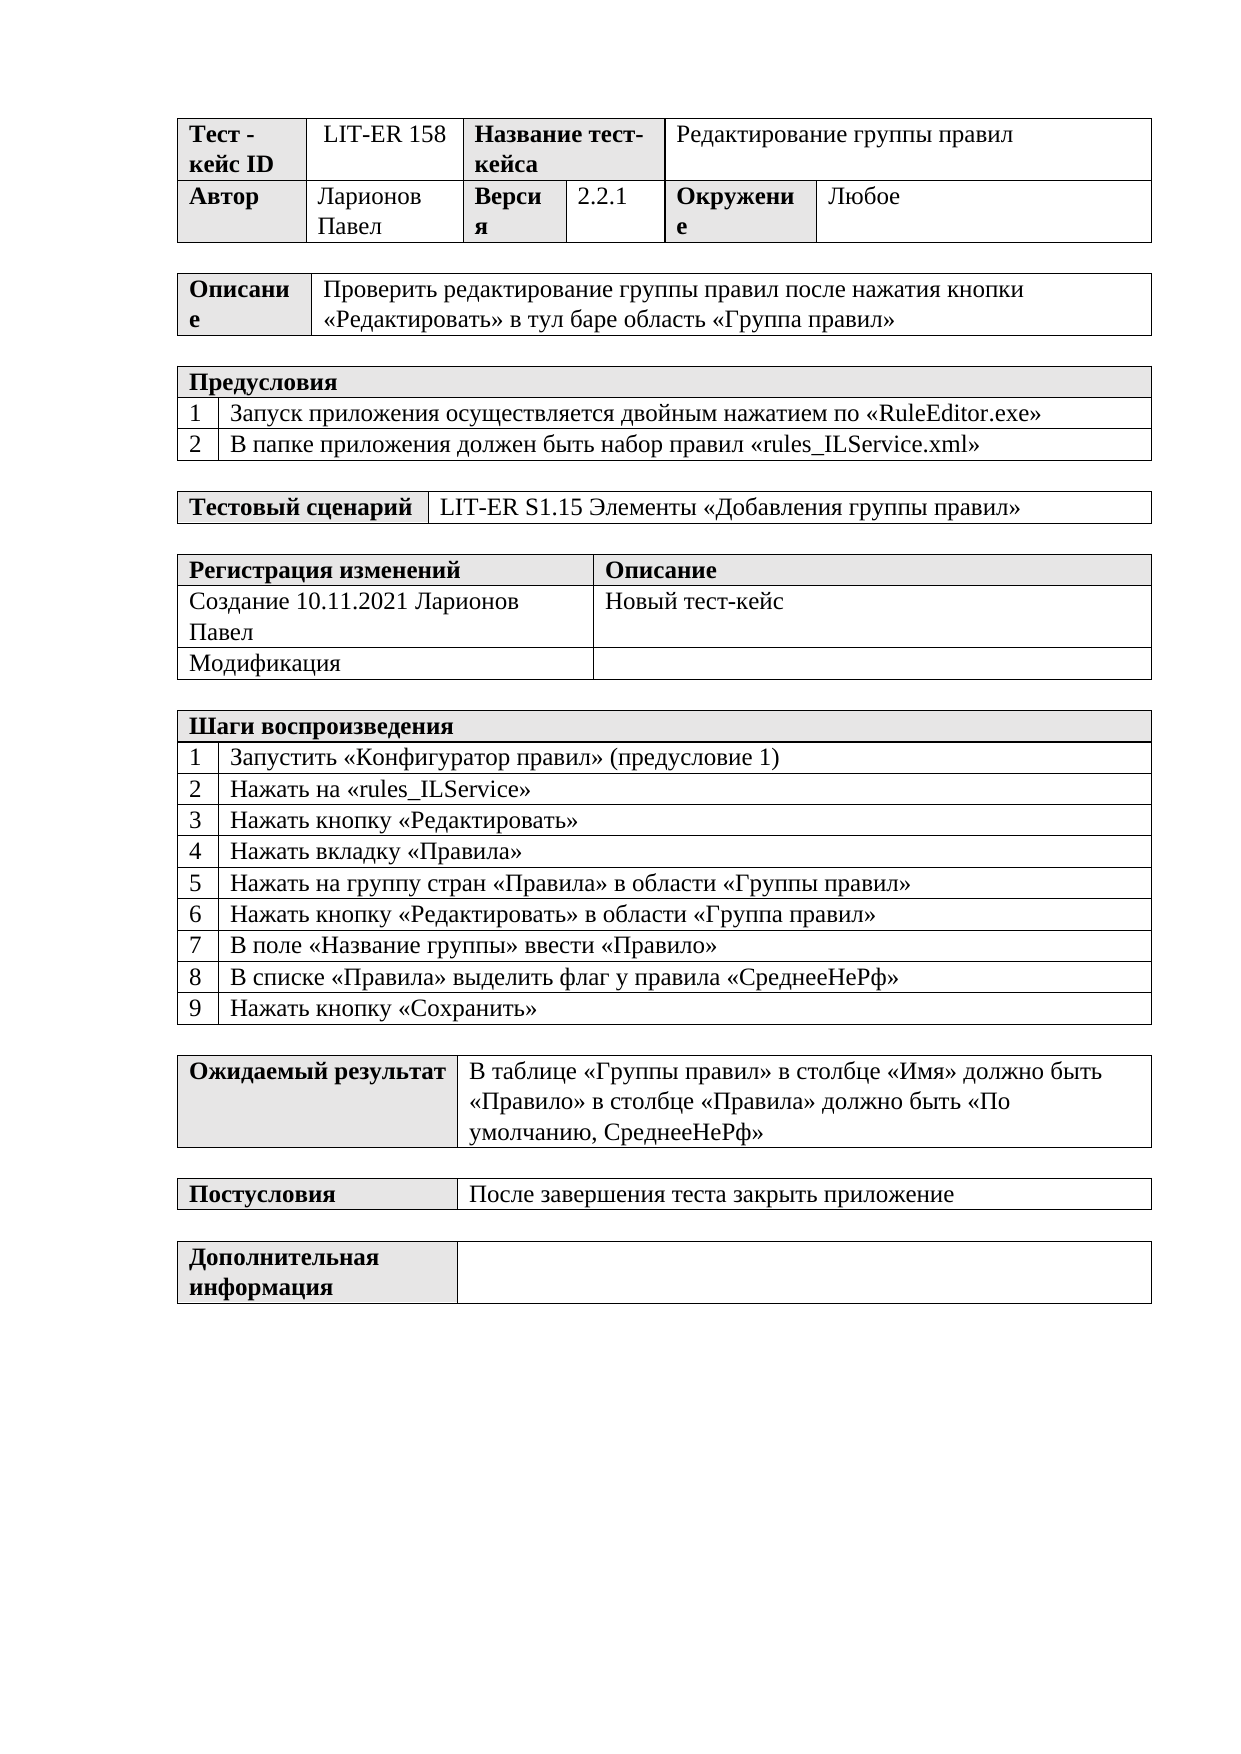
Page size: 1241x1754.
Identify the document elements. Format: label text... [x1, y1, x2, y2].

table_cell [594, 648, 1151, 678]
table_cell 4 [178, 836, 218, 867]
table_header Шаги воспроизведения [178, 711, 1151, 741]
table_cell Автор [178, 181, 306, 242]
table_cell Нажать кнопку «Редактировать» в области «Группа правил» [219, 899, 1151, 929]
table_cell Модификация [178, 648, 593, 678]
table_cell 2 [178, 774, 218, 804]
table_header Описание [594, 555, 1151, 585]
table_header Описание [178, 274, 311, 335]
table_cell Нажать на «rules_ILService» [219, 774, 1151, 804]
table_cell Запуск приложения осуществляется двойным нажатием по «RuleEditor.exe» [219, 398, 1151, 428]
table_header [458, 1242, 1151, 1302]
table_cell 8 [178, 962, 218, 992]
table_header В таблице «Группы правил» в столбце «Имя» должно быть «Правило» в столбце «Правила» должно быть «По умолчанию, СреднееНеРф» [458, 1056, 1151, 1147]
table_header LIT-ER 158 [307, 119, 463, 180]
table_cell Запустить «Конфигуратор правил» (предусловие 1) [219, 743, 1151, 773]
table_cell Версия [464, 181, 566, 242]
table_cell 9 [178, 993, 218, 1023]
table_cell Ларионов Павел [307, 181, 463, 242]
table_cell Нажать на группу стран «Правила» в области «Группы правил» [219, 868, 1151, 898]
table_header Постусловия [178, 1179, 457, 1209]
table_header LIT-ER S1.15 Элементы «Добавления группы правил» [429, 492, 1151, 522]
table_cell Новый тест-кейс [594, 586, 1151, 647]
table_cell В поле «Название группы» ввести «Правило» [219, 931, 1151, 961]
table_header Ожидаемый результат [178, 1056, 457, 1147]
table_cell 3 [178, 805, 218, 835]
table_cell Нажать вкладку «Правила» [219, 836, 1151, 867]
table_cell 1 [178, 743, 218, 773]
table_header Регистрация изменений [178, 555, 593, 585]
table_header Дополнительная информация [178, 1242, 457, 1302]
table_cell 1 [178, 398, 218, 428]
table_header Название тест- кейса [464, 119, 664, 180]
table_header Проверить редактирование группы правил после нажатия кнопки «Редактировать» в тул баре область «Группа правил» [312, 274, 1151, 335]
table_header Тестовый сценарий [178, 492, 428, 522]
table_cell 7 [178, 931, 218, 961]
table_cell Любое [817, 181, 1151, 242]
table_header После завершения теста закрыть приложение [458, 1179, 1151, 1209]
table_cell 5 [178, 868, 218, 898]
table_cell 6 [178, 899, 218, 929]
table_header Тест -кейс ID [178, 119, 306, 180]
table_header Предусловия [178, 367, 1151, 397]
table_cell В списке «Правила» выделить флаг у правила «СреднееНеРф» [219, 962, 1151, 992]
table_cell В папке приложения должен быть набор правил «rules_ILService.xml» [219, 429, 1151, 460]
table_cell Нажать кнопку «Сохранить» [219, 993, 1151, 1023]
table_header Редактирование группы правил [666, 119, 1151, 180]
table_cell Окружение [666, 181, 816, 242]
table_cell Нажать кнопку «Редактировать» [219, 805, 1151, 835]
table_cell 2 [178, 429, 218, 460]
table_cell 2.2.1 [567, 181, 664, 242]
table_cell Создание 10.11.2021 Ларионов Павел [178, 586, 593, 647]
